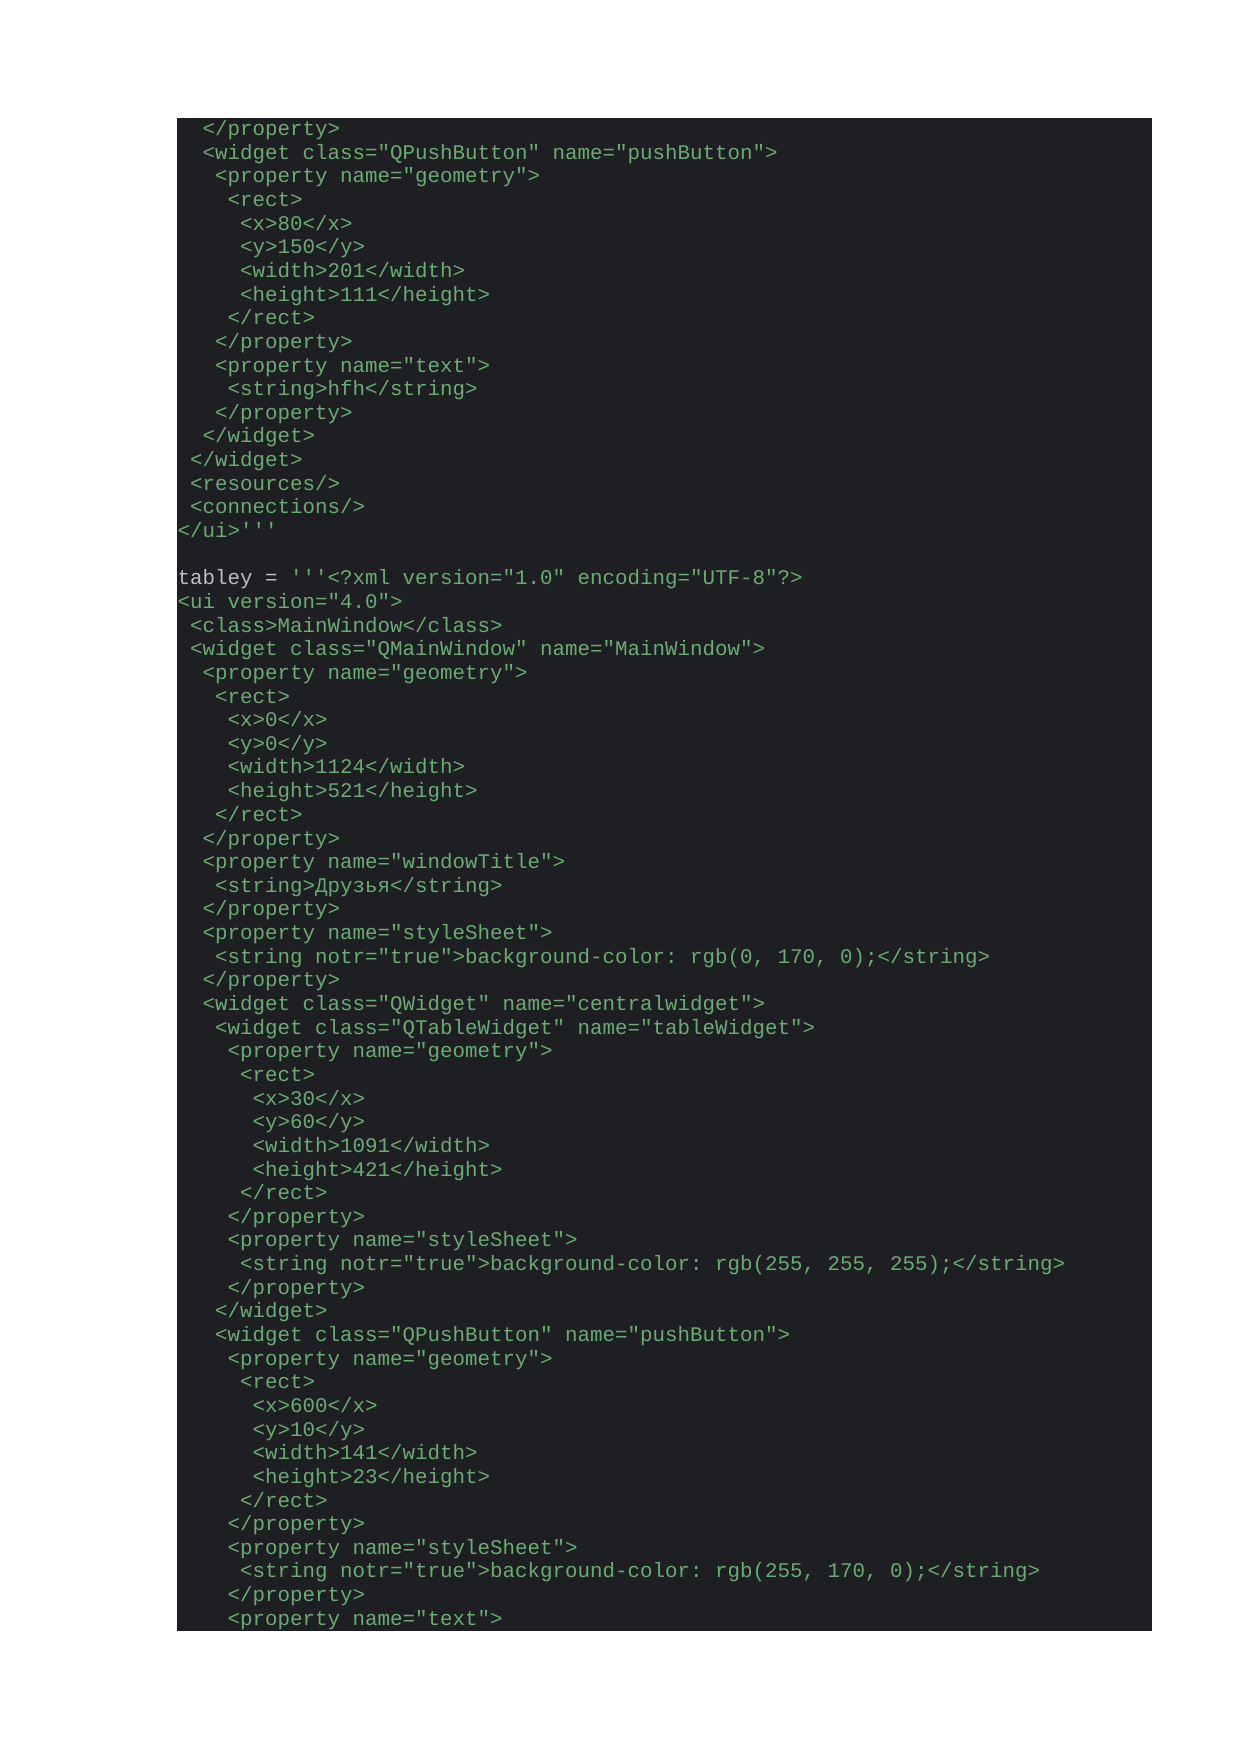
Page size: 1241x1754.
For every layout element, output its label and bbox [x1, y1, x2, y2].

text [177, 118, 1152, 1631]
